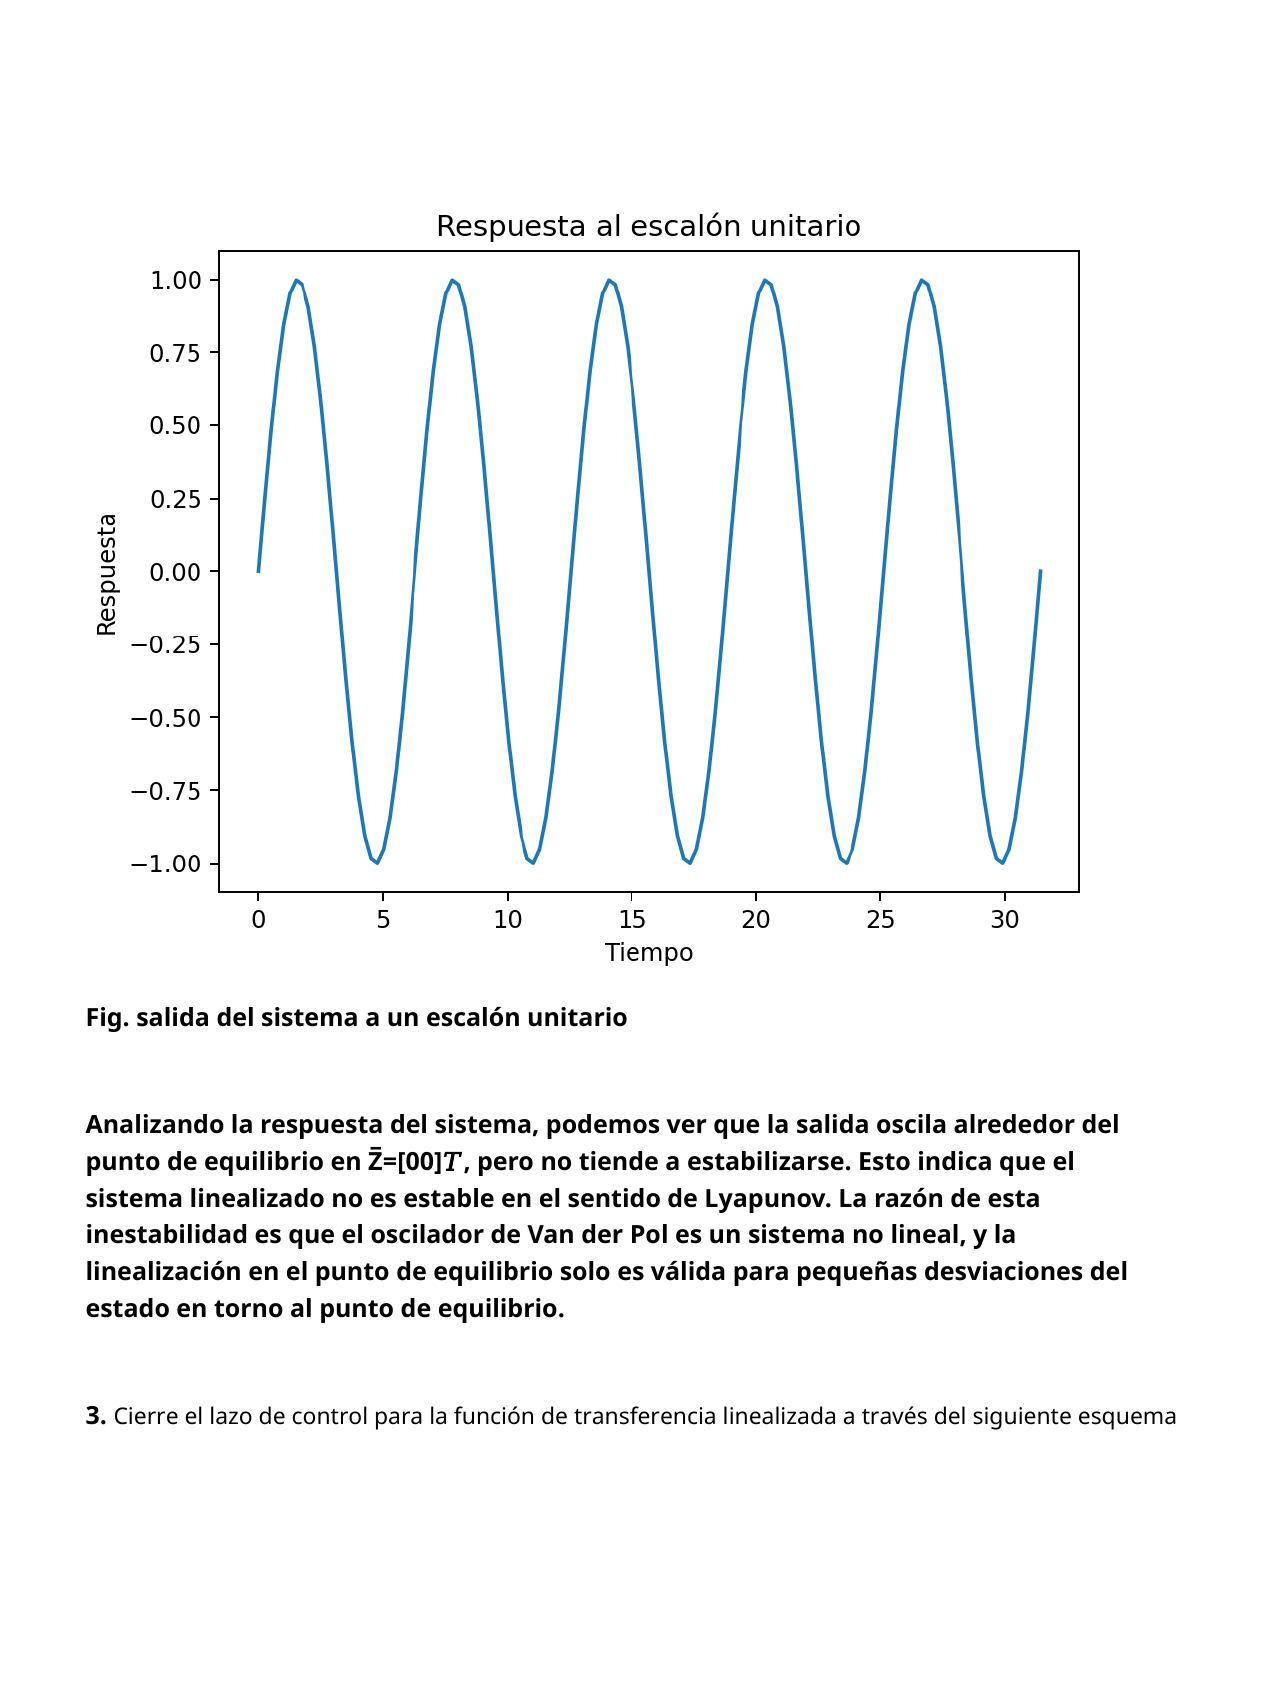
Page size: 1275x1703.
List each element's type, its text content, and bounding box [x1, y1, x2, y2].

text Analizando la respuesta del sistema, podemos ver que la salida oscila alrededor del punto de equilibrio en Z̅=[00]𝑇, pero no tiende a estabilizarse. Esto indica que el sistema linealizado no es estable en el sentido de Lyapunov. La razón de esta inestabilidad es que el oscilador de Van der Pol es un sistema no lineal, y la linealización en el punto de equilibrio solo es válida para pequeñas desviaciones del estado en torno al punto de equilibrio. [85, 1107, 1178, 1325]
text 3. Cierre el lazo de control para la función de transferencia linealizada a través del siguiente esquema [85, 1398, 1178, 1432]
text Fig. salida del sistema a un escalón unitario [85, 1000, 1178, 1034]
picture [85, 176, 1179, 982]
